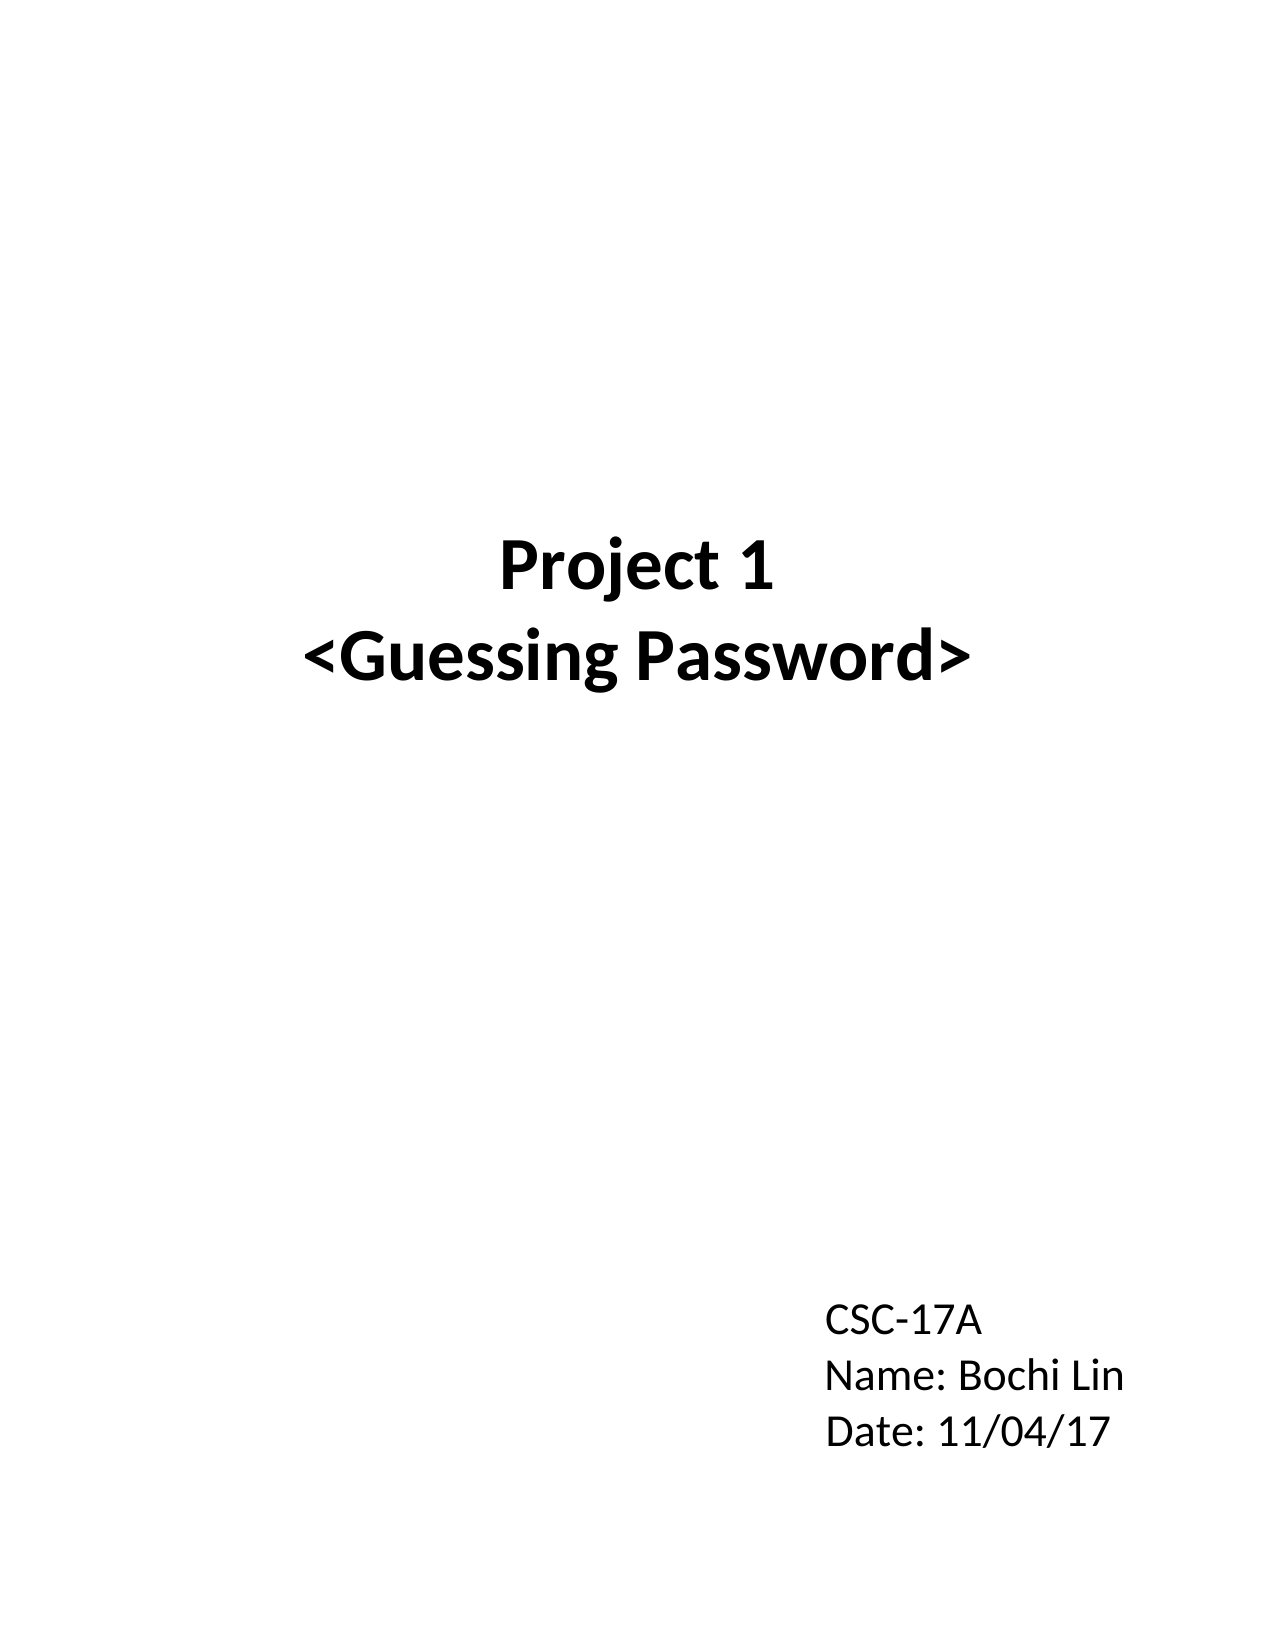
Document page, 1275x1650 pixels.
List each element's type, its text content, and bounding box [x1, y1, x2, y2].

text <Guessing Password> [150, 608, 1125, 699]
text Project 1 [150, 516, 1125, 608]
text CSC-17A [750, 1290, 1125, 1346]
text Name: Bochi Lin [150, 1346, 1125, 1402]
text Date: 11/04/17 [675, 1402, 1125, 1457]
